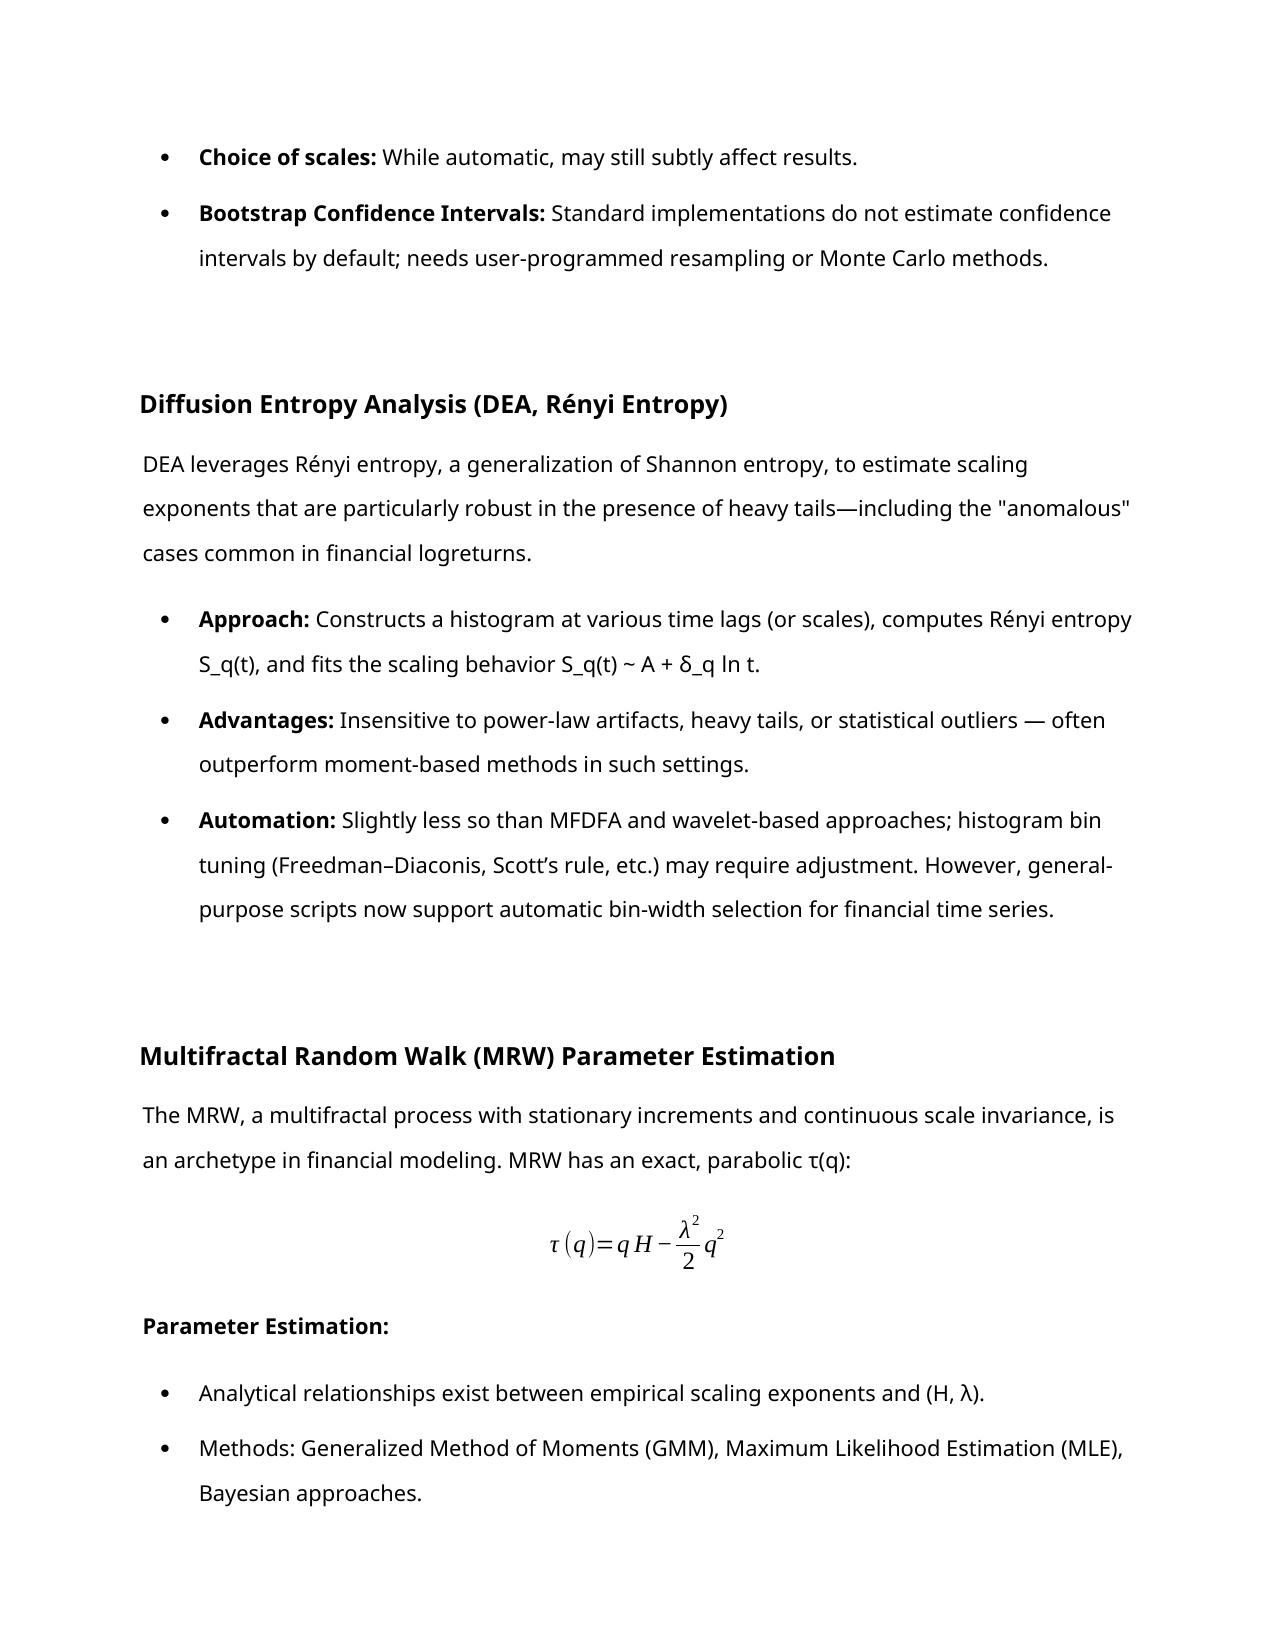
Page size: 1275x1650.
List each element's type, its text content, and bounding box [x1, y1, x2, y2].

list Approach: Constructs a histogram at various time lags (or scales), computes Rényi entropy S_q(t), and fits the scaling behavior S_q(t) ~ A + δ_q ln t. [161, 604, 1133, 679]
text Parameter Estimation: [142, 1311, 1133, 1341]
text Diffusion Entropy Analysis (DEA, Rényi Entropy) [139, 387, 1133, 421]
list Analytical relationships exist between empirical scaling exponents and (H, λ). [161, 1378, 1133, 1407]
list Methods: Generalized Method of Moments (GMM), Maximum Likelihood Estimation (MLE), Bayesian approaches. [161, 1433, 1133, 1508]
list Automation: Slightly less so than MFDFA and wavelet-based approaches; histogram bin tuning (Freedman–Diaconis, Scott’s rule, etc.) may require adjustment. However, general-purpose scripts now support automatic bin-width selection for financial time series. [161, 805, 1133, 924]
list Bootstrap Confidence Intervals: Standard implementations do not estimate confidence intervals by default; needs user-programmed resampling or Monte Carlo methods. [161, 198, 1133, 272]
list Advantages: Insensitive to power-law artifacts, heavy tails, or statistical outliers — often outperform moment-based methods in such settings. [161, 705, 1133, 779]
list Choice of scales: While automatic, may still subtly affect results. [161, 142, 1133, 172]
text DEA leverages Rényi entropy, a generalization of Shannon entropy, to estimate scaling exponents that are particularly robust in the presence of heavy tails—including the "anomalous" cases common in financial logreturns. [142, 448, 1133, 568]
text Multifractal Random Walk (MRW) Parameter Estimation [139, 1038, 1133, 1073]
text The MRW, a multifractal process with stationary increments and continuous scale invariance, is an archetype in financial modeling. MRW has an exact, parabolic τ(q): [142, 1101, 1133, 1175]
